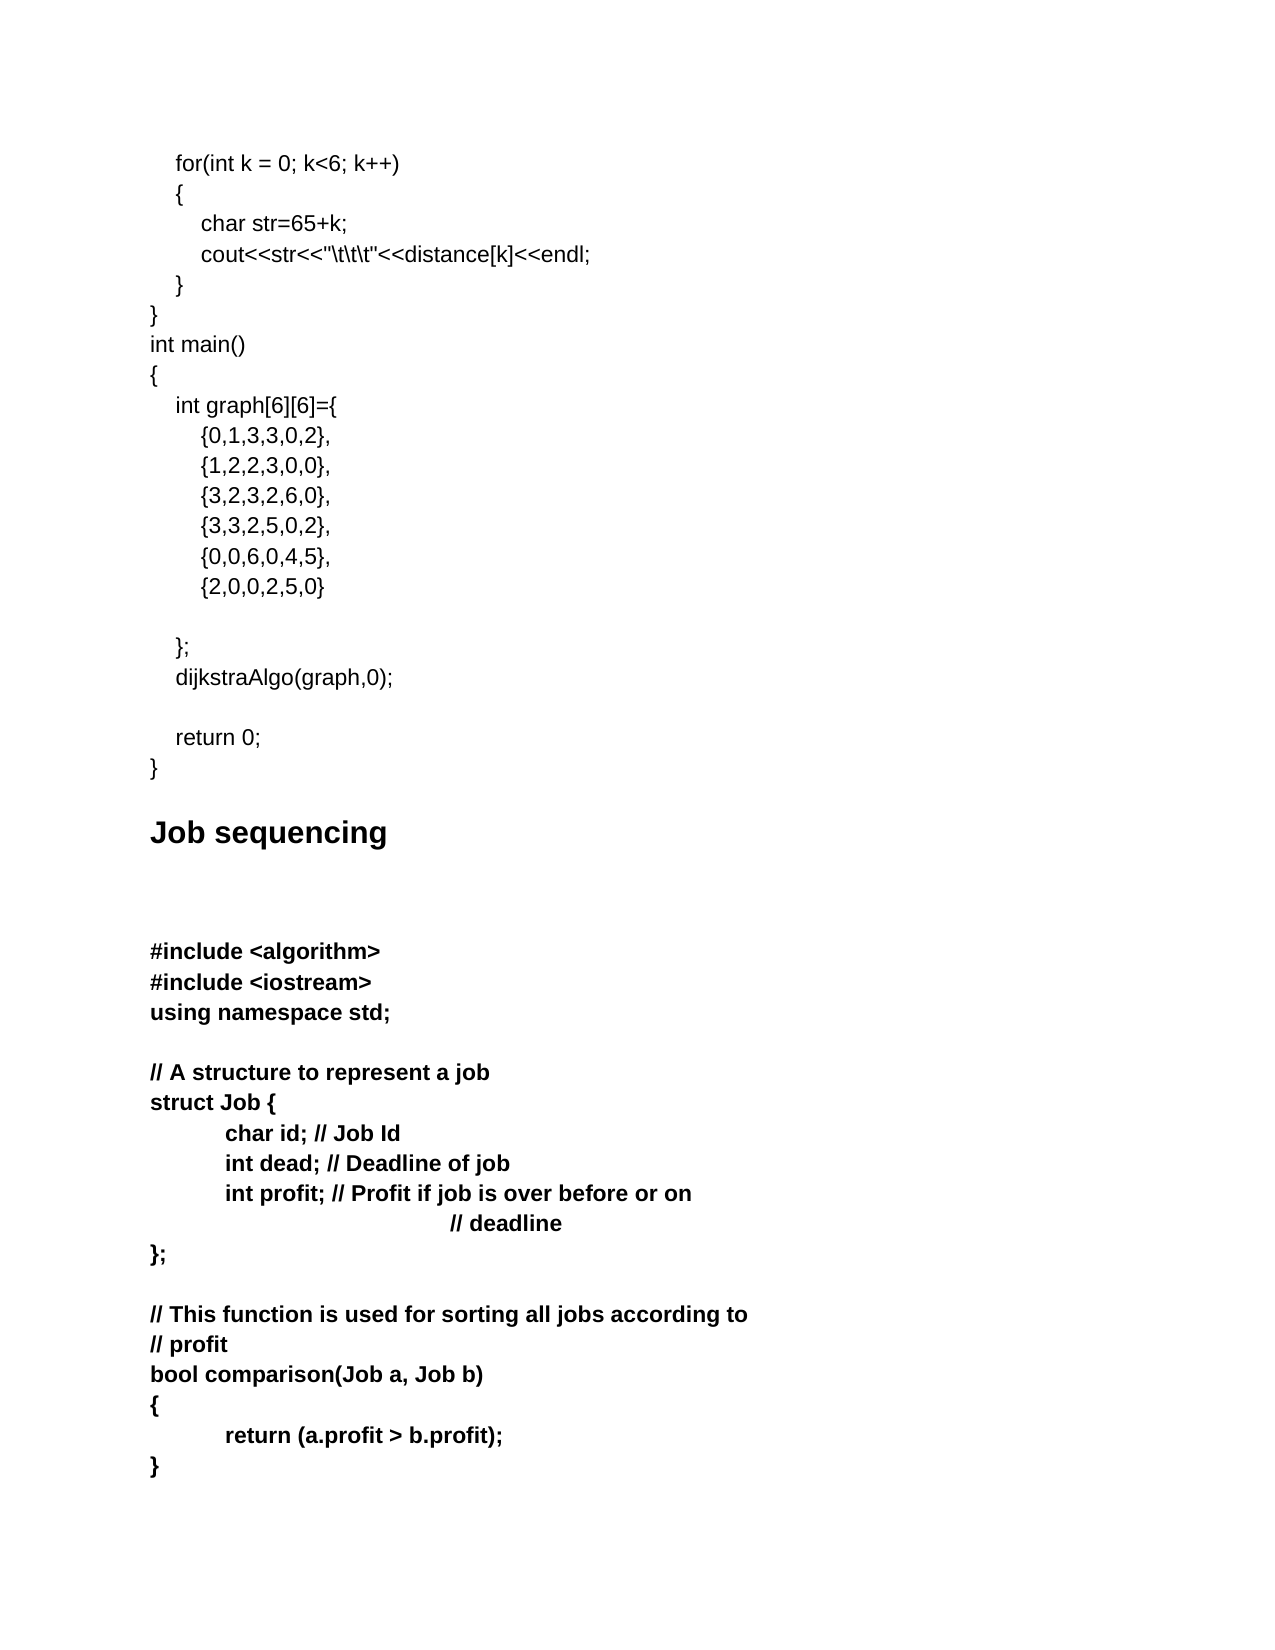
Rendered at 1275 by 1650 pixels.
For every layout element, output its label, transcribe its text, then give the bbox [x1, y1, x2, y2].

text int graph[6][6]={ [150, 392, 1125, 418]
text bool comparison(Job a, Job b) [150, 1361, 1125, 1388]
text Job sequencing [150, 814, 1125, 851]
text {1,2,2,3,0,0}, [150, 452, 1125, 478]
text }; [150, 1240, 1125, 1267]
text { [150, 361, 1125, 388]
text cout<<str<<"\t\t\t"<<distance[k]<<endl; [150, 241, 1125, 267]
text int profit; // Profit if job is over before or on [150, 1180, 1125, 1206]
text struct Job { [150, 1089, 1125, 1116]
text {2,0,0,2,5,0} [150, 573, 1125, 599]
text {3,3,2,5,0,2}, [150, 512, 1125, 539]
text char id; // Job Id [150, 1119, 1125, 1146]
text // This function is used for sorting all jobs according to [150, 1301, 1125, 1327]
text {0,1,3,3,0,2}, [150, 422, 1125, 448]
text { [150, 1391, 1125, 1418]
text {3,2,3,2,6,0}, [150, 482, 1125, 509]
text char str=65+k; [150, 210, 1125, 237]
text // deadline [150, 1210, 1125, 1237]
text using namespace std; [150, 999, 1125, 1025]
text return 0; [150, 724, 1125, 750]
text #include <algorithm> [150, 938, 1125, 965]
text // profit [150, 1331, 1125, 1357]
text { [150, 180, 1125, 207]
text } [150, 754, 1125, 781]
text }; [150, 633, 1125, 660]
text int dead; // Deadline of job [150, 1150, 1125, 1176]
text } [150, 271, 1125, 297]
text int main() [150, 331, 1125, 358]
text } [150, 301, 1125, 327]
text // A structure to represent a job [150, 1059, 1125, 1086]
text return (a.profit > b.profit); [150, 1422, 1125, 1448]
text #include <iostream> [150, 968, 1125, 995]
text dijkstraAlgo(graph,0); [150, 663, 1125, 690]
text for(int k = 0; k<6; k++) [150, 150, 1125, 176]
text } [150, 1452, 1125, 1478]
text {0,0,6,0,4,5}, [150, 543, 1125, 569]
